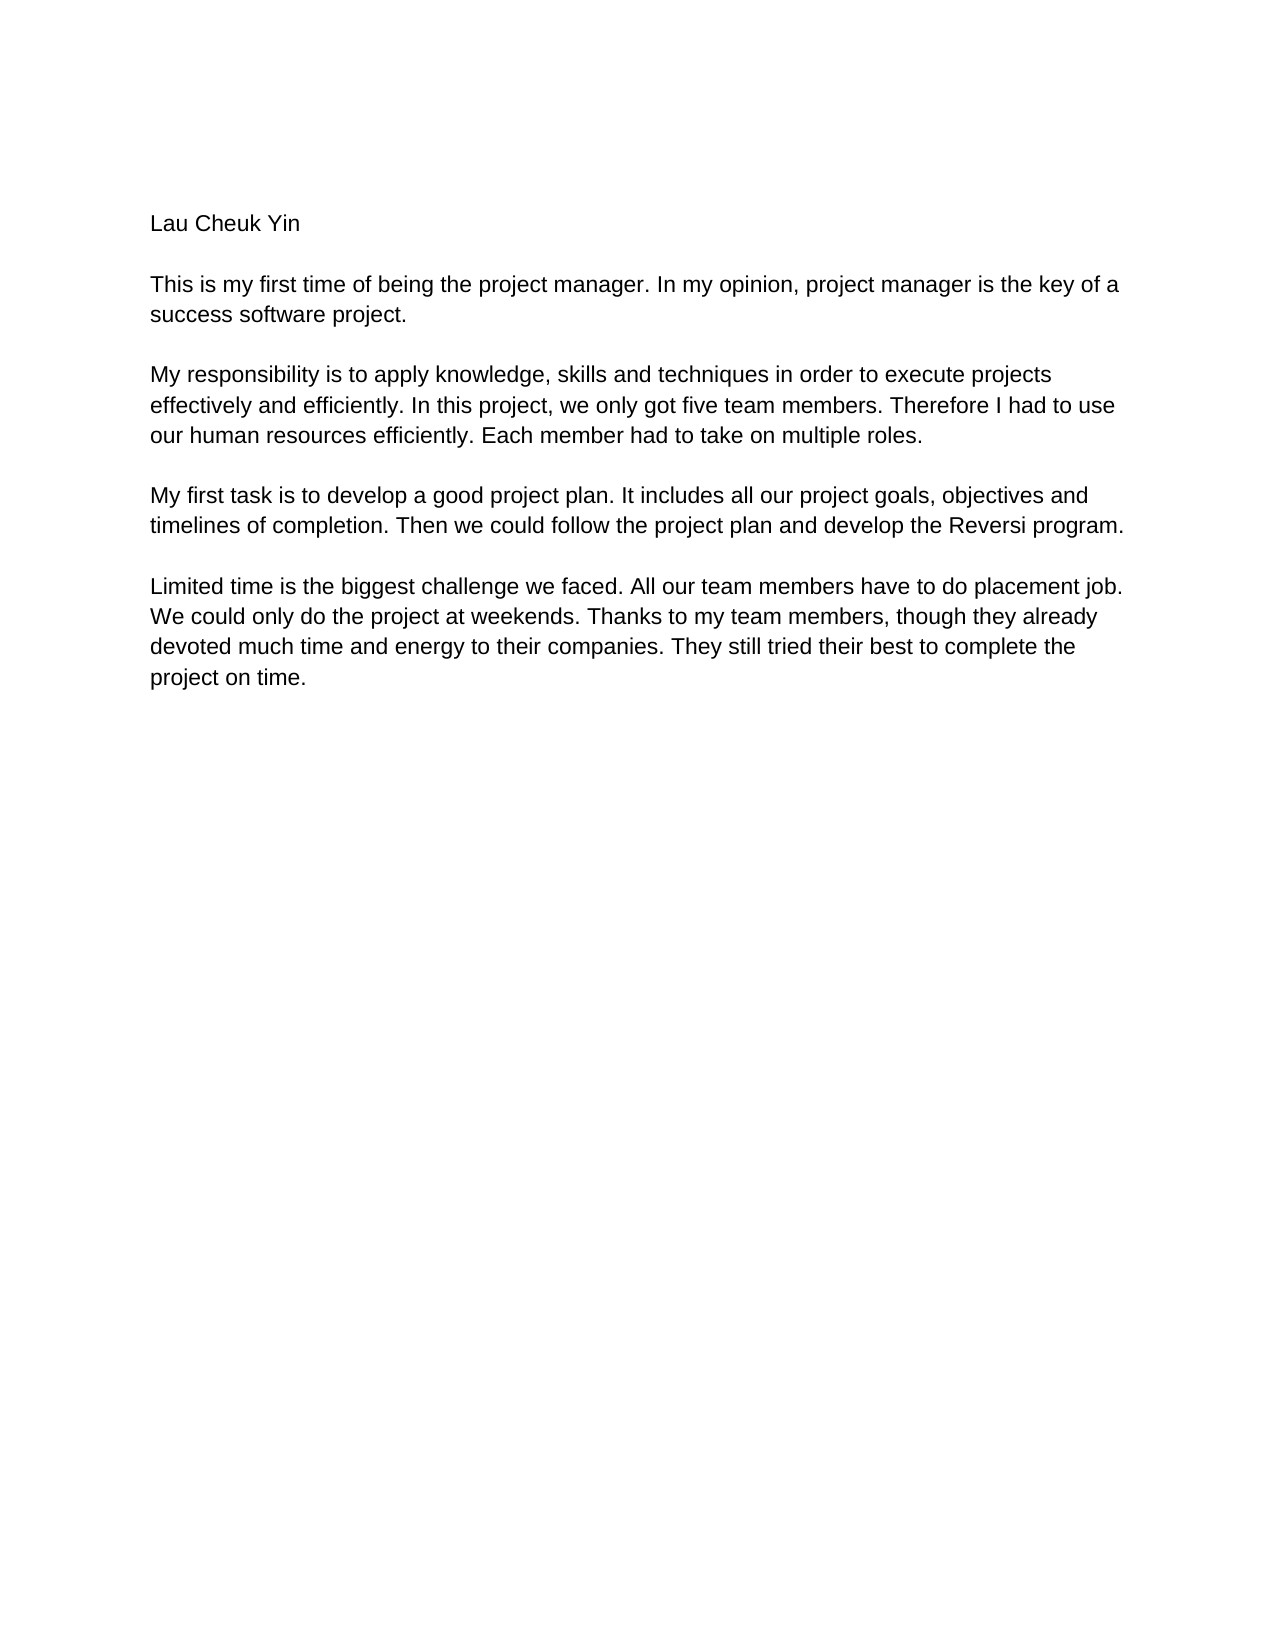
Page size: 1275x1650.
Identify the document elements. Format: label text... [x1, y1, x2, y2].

text My responsibility is to apply knowledge, skills and techniques in order to execute projects effectively and efficiently. In this project, we only got five team members. Therefore I had to use our human resources efficiently. Each member had to take on multiple roles. [150, 361, 1125, 448]
text Lau Cheuk Yin [150, 210, 1125, 237]
text My first task is to develop a good project plan. It includes all our project goals, objectives and timelines of completion. Then we could follow the project plan and develop the Reversi program. [150, 482, 1125, 539]
text This is my first time of being the project manager. In my opinion, project manager is the key of a success software project. [150, 271, 1125, 327]
text Limited time is the biggest challenge we faced. All our team members have to do placement job. We could only do the project at weekends. Thanks to my team members, though they already devoted much time and energy to their companies. They still tried their best to complete the project on time. [150, 573, 1125, 690]
